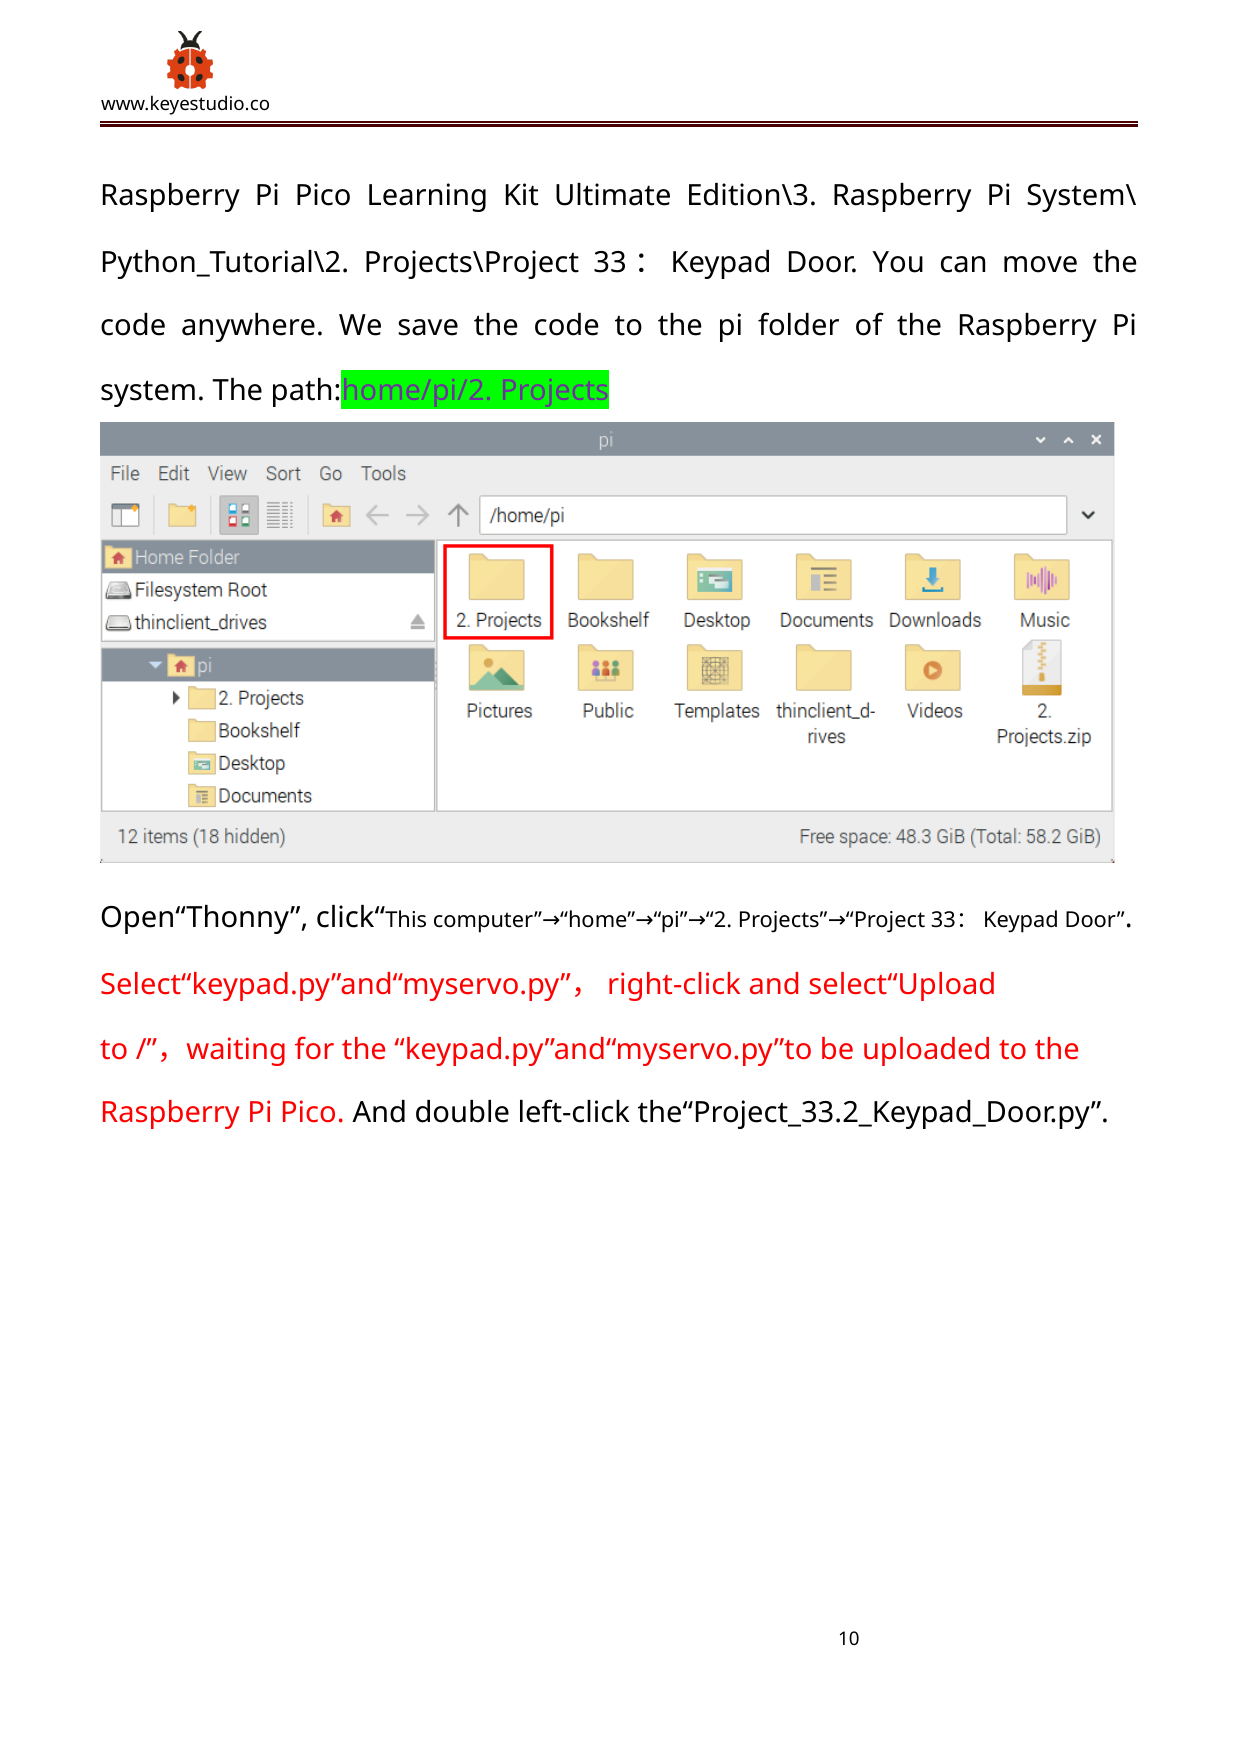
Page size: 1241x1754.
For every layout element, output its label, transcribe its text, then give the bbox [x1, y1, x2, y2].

picture [100, 422, 1115, 863]
picture [155, 31, 231, 93]
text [100, 162, 1138, 422]
text Open“Thonny”, click“This computer”→“home”→“pi”→“2. Projects”→“Project 33： Keypad Door”. Select“keypad.py”and“myservo.py”， right-click and select“Upload to /”，waiting for the “keypad.py”and“myservo.py”to be uploaded to the Raspberry Pi Pico. And double left-click the“Project_33.2_Keypad_Door.py”. [100, 884, 1138, 1144]
